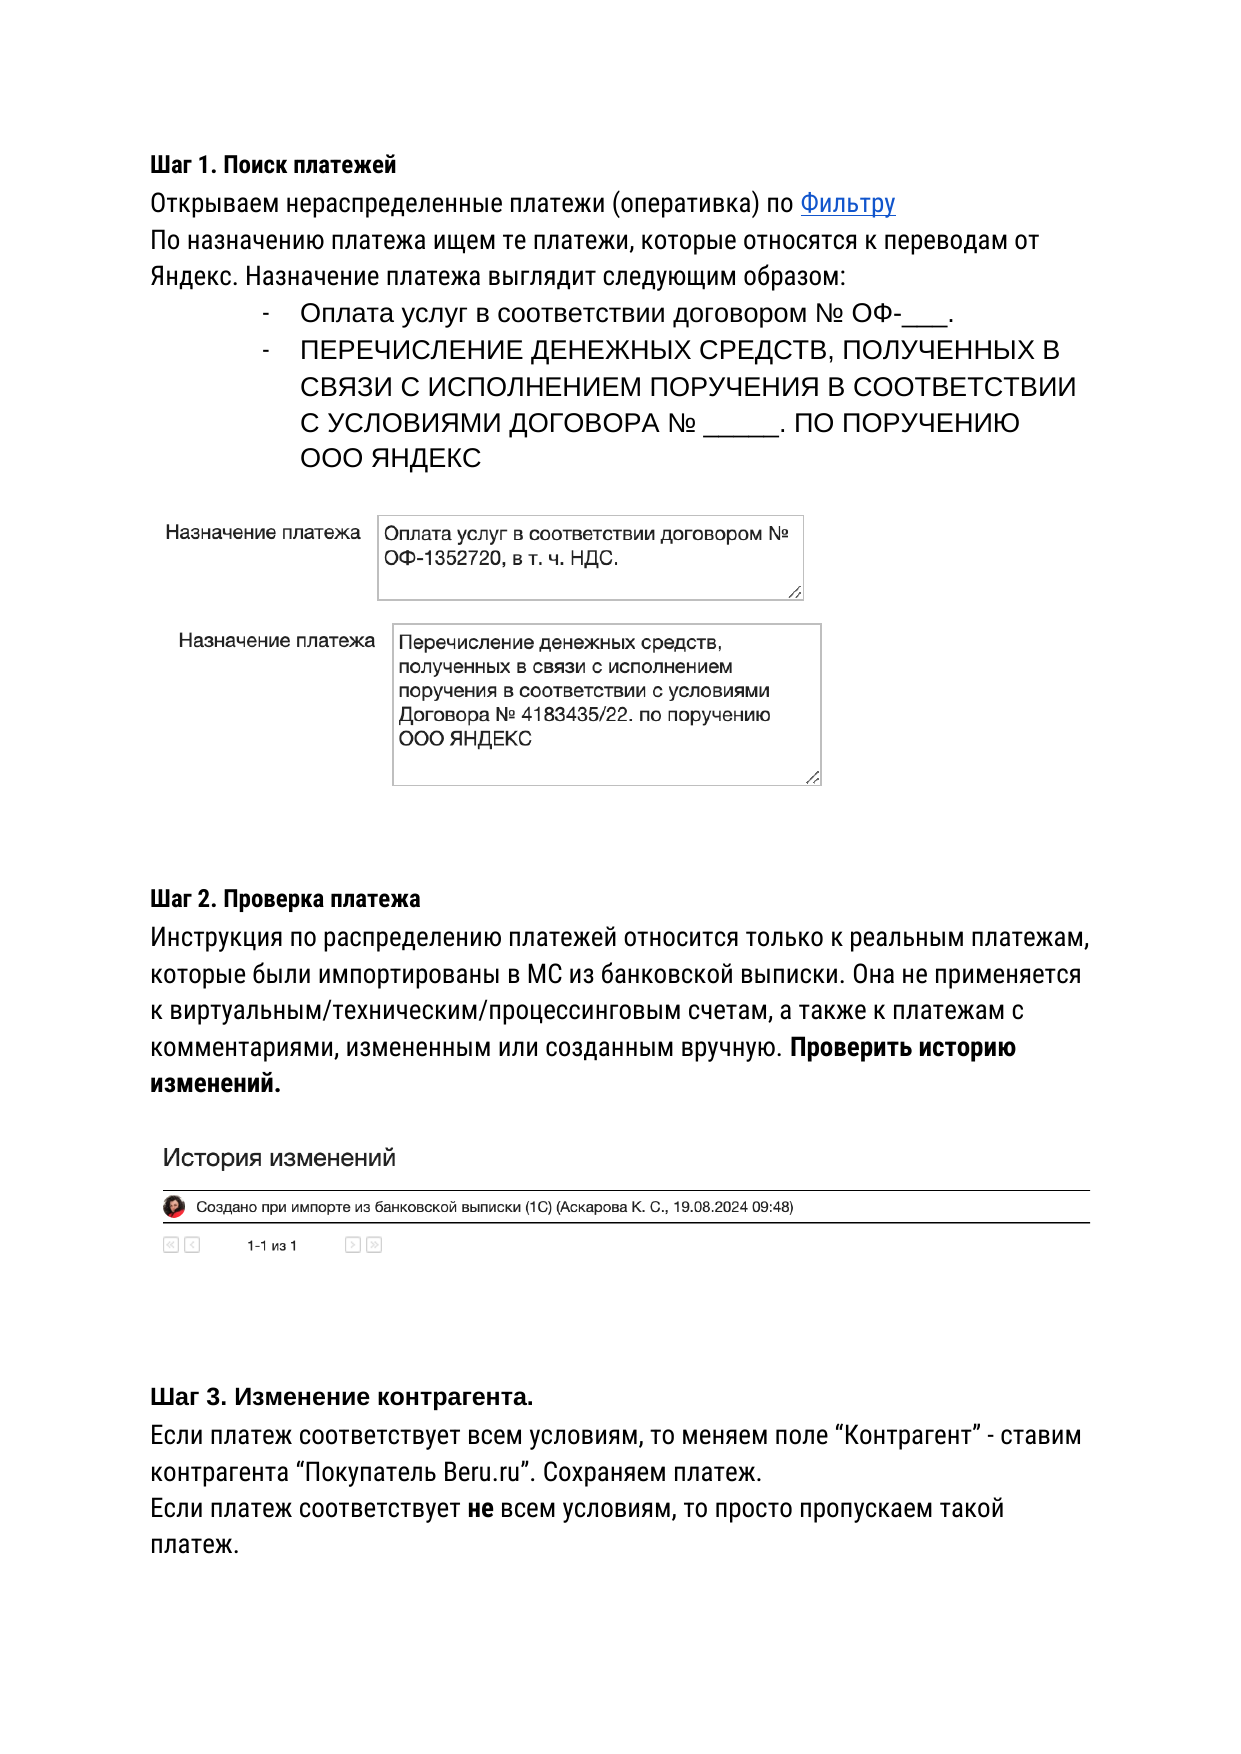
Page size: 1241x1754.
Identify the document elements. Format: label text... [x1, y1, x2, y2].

text Если платеж соответствует не всем условиям, то просто пропускаем такой платеж. [150, 1492, 1090, 1561]
subtitle Шаг 3. Изменение контрагента. [150, 1382, 1090, 1411]
text Открываем нераспределенные платежи (оперативка) по Фильтру [150, 188, 1090, 219]
picture [150, 1140, 1091, 1291]
picture [150, 621, 845, 801]
picture [150, 515, 832, 618]
list ПЕРЕЧИСЛЕНИЕ ДЕНЕЖНЫХ СРЕДСТВ, ПОЛУЧЕННЫХ В СВЯЗИ С ИСПОЛНЕНИЕМ ПОРУЧЕНИЯ В СООТВЕТСТВИИ С УСЛОВИЯМИ ДОГОВОРА № _____. ПО ПОРУЧЕНИЮ ООО ЯНДЕКС [262, 334, 1090, 474]
subtitle Шаг 1. Поиск платежей [150, 150, 1090, 179]
text Инструкция по распределению платежей относится только к реальным платежам, которые были импортированы в МС из банковской выписки. Она не применяется к виртуальным/техническим/процессинговым счетам, а также к платежам с комментариями, измененным или созданным вручную. Проверить историю изменений. [150, 922, 1090, 1099]
subtitle Шаг 2. Проверка платежа [150, 884, 1090, 913]
text Если платеж соответствует всем условиям, то меняем поле “Контрагент” - ставим контрагента “Покупатель Beru.ru”. Сохраняем платеж. [150, 1419, 1090, 1488]
text По назначению платежа ищем те платежи, которые относятся к переводам от Яндекс. Назначение платежа выглядит следующим образом: [150, 224, 1090, 292]
list Оплата услуг в соответствии договором № ОФ-___. [262, 297, 1090, 329]
